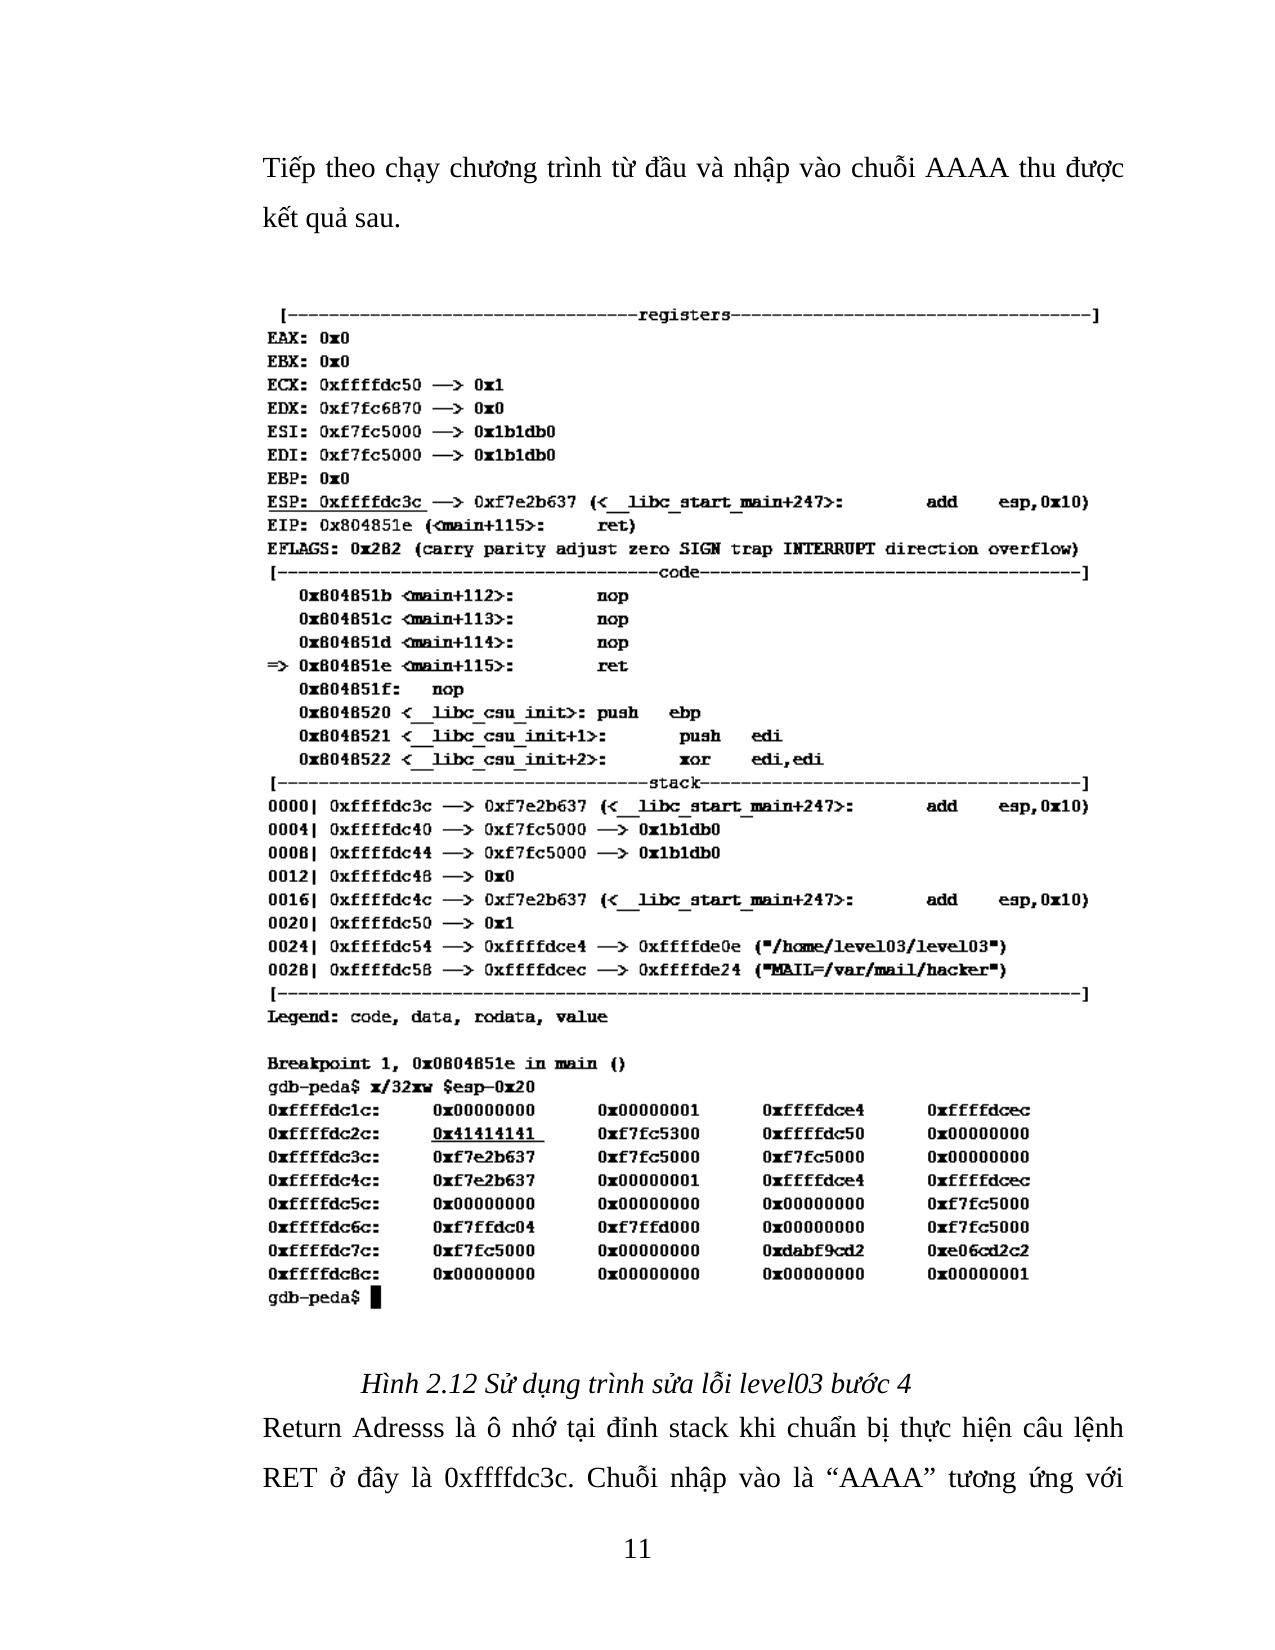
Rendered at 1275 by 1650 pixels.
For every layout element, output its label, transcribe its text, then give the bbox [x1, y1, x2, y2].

picture [264, 301, 1124, 1350]
list Tiếp theo chạy chương trình từ đầu và nhập vào chuỗi AAAA thu được kết quả sau. [262, 150, 1125, 234]
text Hình 2.12 Sử dụng trình sửa lỗi level03 bước 4 [150, 1366, 1125, 1400]
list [262, 1410, 1125, 1493]
